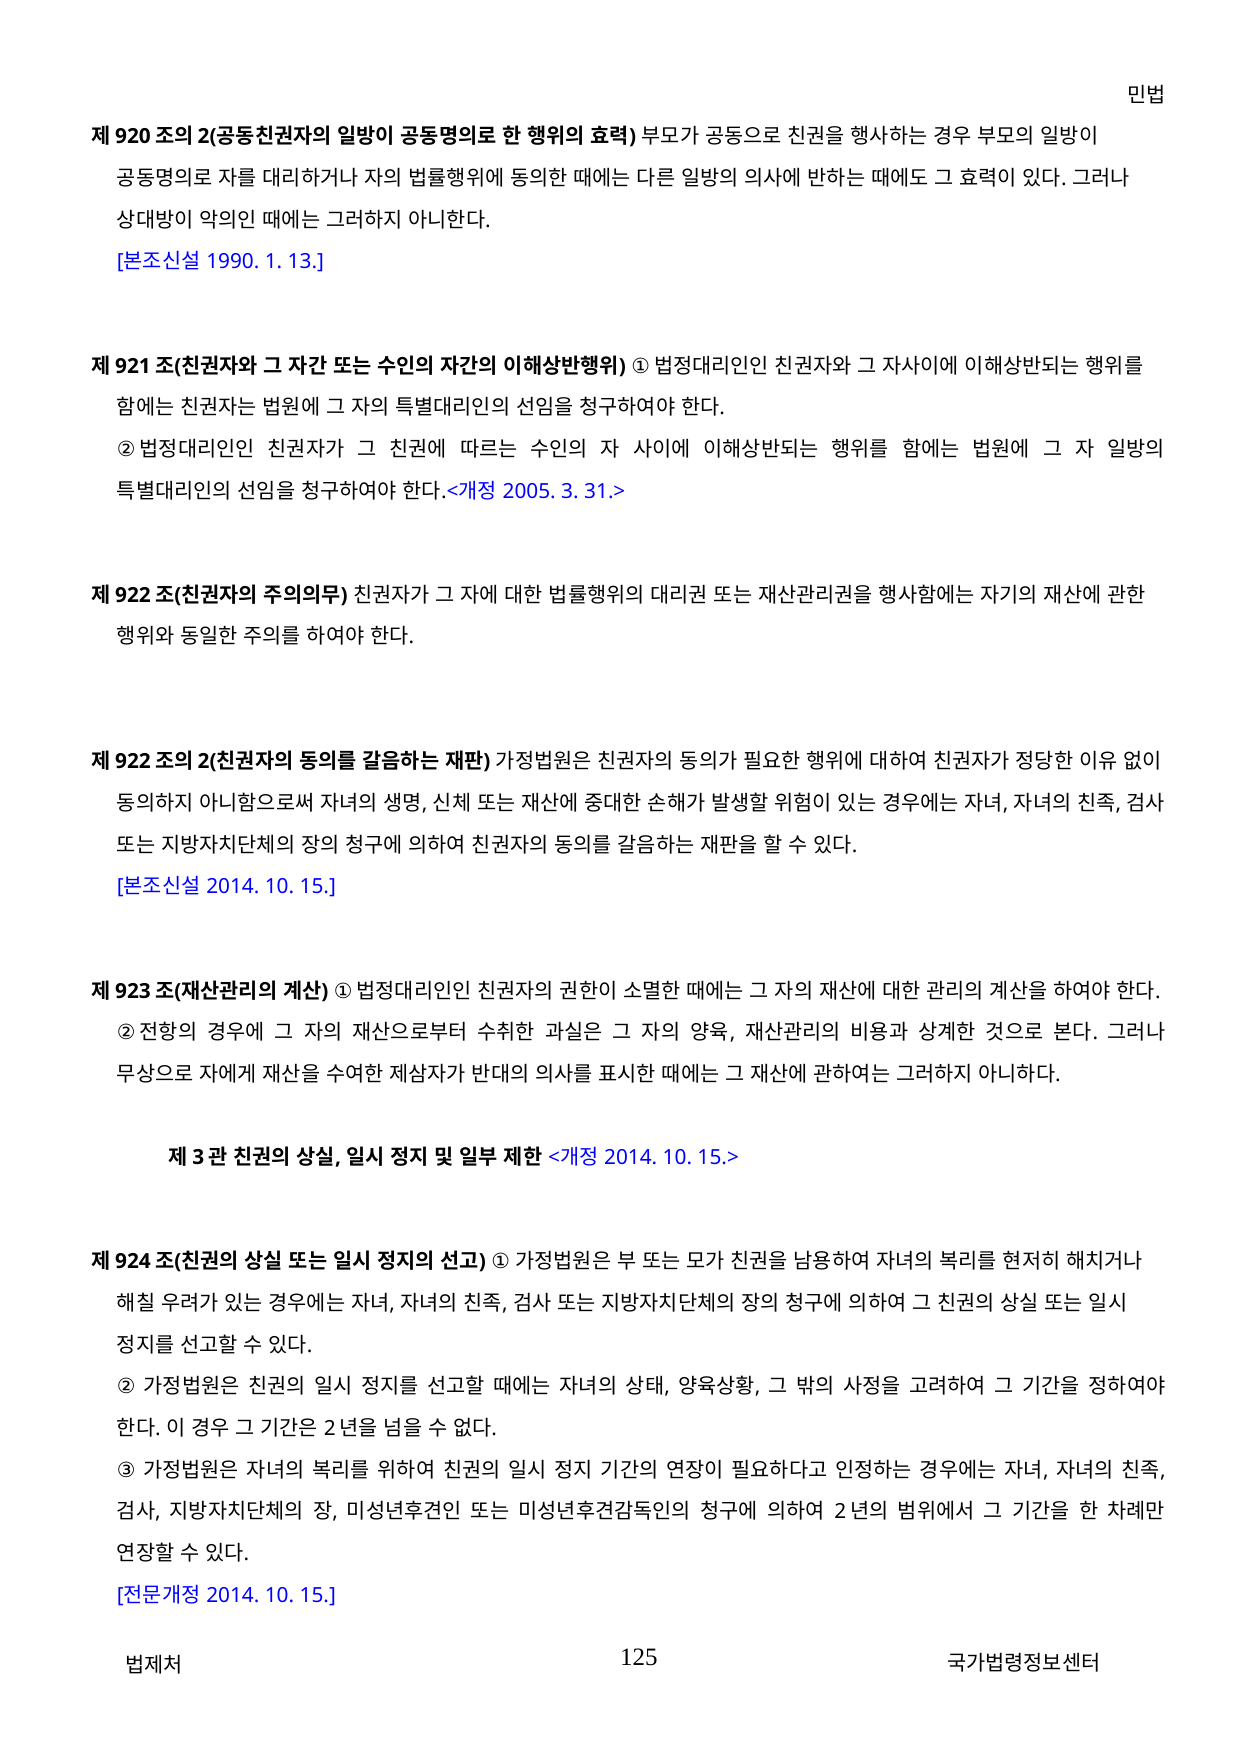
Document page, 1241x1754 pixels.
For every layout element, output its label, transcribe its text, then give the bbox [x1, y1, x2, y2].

text 제3관 친권의 상실, 일시 정지 및 일부 제한 <개정 2014. 10. 15.> [169, 1129, 1165, 1171]
text ② 가정법원은 친권의 일시 정지를 선고할 때에는 자녀의 상태, 양육상황, 그 밖의 사정을 고려하여 그 기간을 정하여야 한다. 이 경우 그 기간은 2년을 넘을 수 없다. [117, 1358, 1165, 1442]
text 제922조(친권자의 주의의무) 친권자가 그 자에 대한 법률행위의 대리권 또는 재산관리권을 행사함에는 자기의 재산에 관한 행위와 동일한 주의를 하여야 한다. [92, 567, 1165, 650]
text 제922조의2(친권자의 동의를 갈음하는 재판) 가정법원은 친권자의 동의가 필요한 행위에 대하여 친권자가 정당한 이유 없이 동의하지 아니함으로써 자녀의 생명, 신체 또는 재산에 중대한 손해가 발생할 위험이 있는 경우에는 자녀, 자녀의 친족, 검사 또는 지방자치단체의 장의 청구에 의하여 친권자의 동의를 갈음하는 재판을 할 수 있다. [92, 733, 1165, 858]
text ②법정대리인인 친권자가 그 친권에 따르는 수인의 자 사이에 이해상반되는 행위를 함에는 법원에 그 자 일방의 특별대리인의 선임을 청구하여야 한다.<개정 2005. 3. 31.> [117, 421, 1165, 504]
text ③ 가정법원은 자녀의 복리를 위하여 친권의 일시 정지 기간의 연장이 필요하다고 인정하는 경우에는 자녀, 자녀의 친족, 검사, 지방자치단체의 장, 미성년후견인 또는 미성년후견감독인의 청구에 의하여 2년의 범위에서 그 기간을 한 차례만 연장할 수 있다. [117, 1442, 1165, 1567]
text 제920조의2(공동친권자의 일방이 공동명의로 한 행위의 효력) 부모가 공동으로 친권을 행사하는 경우 부모의 일방이 공동명의로 자를 대리하거나 자의 법률행위에 동의한 때에는 다른 일방의 의사에 반하는 때에도 그 효력이 있다. 그러나 상대방이 악의인 때에는 그러하지 아니한다. [92, 108, 1165, 233]
text 제923조(재산관리의 계산) ①법정대리인인 친권자의 권한이 소멸한 때에는 그 자의 재산에 대한 관리의 계산을 하여야 한다. [92, 962, 1165, 1004]
text [본조신설 1990. 1. 13.] [117, 233, 1165, 275]
text 제921조(친권자와 그 자간 또는 수인의 자간의 이해상반행위) ①법정대리인인 친권자와 그 자사이에 이해상반되는 행위를 함에는 친권자는 법원에 그 자의 특별대리인의 선임을 청구하여야 한다. [92, 337, 1165, 421]
text 제924조(친권의 상실 또는 일시 정지의 선고) ① 가정법원은 부 또는 모가 친권을 남용하여 자녀의 복리를 현저히 해치거나 해칠 우려가 있는 경우에는 자녀, 자녀의 친족, 검사 또는 지방자치단체의 장의 청구에 의하여 그 친권의 상실 또는 일시 정지를 선고할 수 있다. [92, 1233, 1165, 1358]
text [본조신설 2014. 10. 15.] [117, 858, 1165, 900]
text ②전항의 경우에 그 자의 재산으로부터 수취한 과실은 그 자의 양육, 재산관리의 비용과 상계한 것으로 본다. 그러나 무상으로 자에게 재산을 수여한 제삼자가 반대의 의사를 표시한 때에는 그 재산에 관하여는 그러하지 아니하다. [117, 1004, 1165, 1087]
text [전문개정 2014. 10. 15.] [117, 1567, 1165, 1608]
